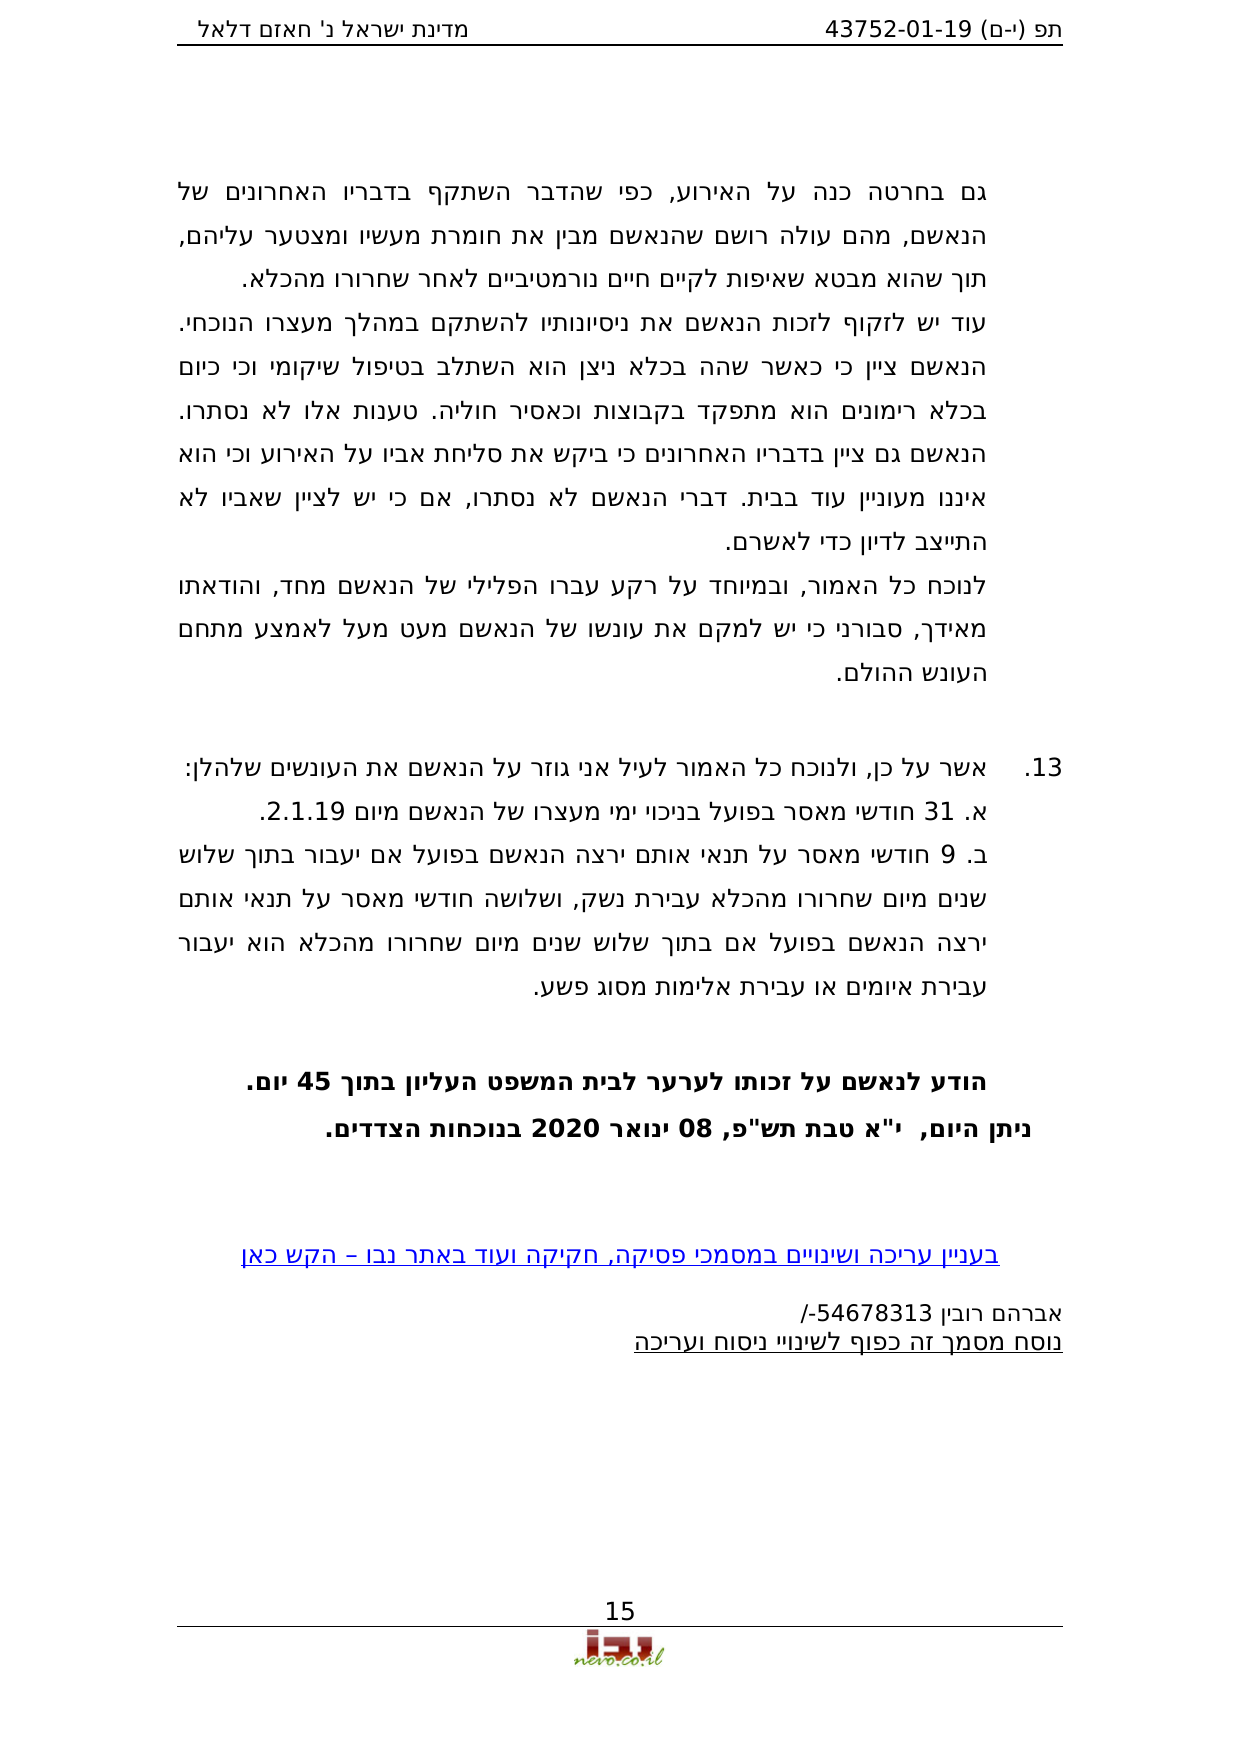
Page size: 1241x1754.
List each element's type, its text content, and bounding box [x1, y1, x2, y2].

text 13. אשר על כן, ולנוכח כל האמור לעיל אני גוזר על הנאשם את העונשים שלהלן: [177, 753, 1063, 782]
text 5129371 הודע לנאשם על זכותו לערער לבית המשפט העליון בתוך 45 יום. [177, 1067, 1063, 1096]
text ב. 9 חודשי מאסר על תנאי אותם ירצה הנאשם בפועל אם יעבור בתוך שלוש שנים מיום שחרורו מהכלא עבירת נשק, ושלושה חודשי מאסר על תנאי אותם ירצה הנאשם בפועל אם בתוך שלוש שנים מיום שחרורו מהכלא הוא יעבור עבירת איומים או עבירת אלימות מסוג פשע. [177, 841, 988, 1001]
text ניתן היום, י"א טבת תש"פ, 08 ינואר 2020 בנוכחות הצדדים. [177, 1114, 1063, 1194]
text לנוכח כל האמור, ובמיוחד על רקע עברו הפלילי של הנאשם מחד, והודאתו מאידך, סבורני כי יש למקם את עונשו של הנאשם מעט מעל לאמצע מתחם העונש ההולם. [177, 571, 988, 688]
text בעניין עריכה ושינויים במסמכי פסיקה, חקיקה ועוד באתר נבו – הקש כאן [177, 1240, 1063, 1269]
text אברהם רובין 54678313-/ [177, 1300, 1063, 1327]
text עוד יש לזקוף לזכות הנאשם את ניסיונותיו להשתקם במהלך מעצרו הנוכחי. הנאשם ציין כי כאשר שהה בכלא ניצן הוא השתלב בטיפול שיקומי וכי כיום בכלא רימונים הוא מתפקד בקבוצות וכאסיר חוליה. טענות אלו לא נסתרו. הנאשם גם ציין בדבריו האחרונים כי ביקש את סליחת אביו על האירוע וכי הוא איננו מעוניין עוד בבית. דברי הנאשם לא נסתרו, אם כי יש לציין שאביו לא התייצב לדיון כדי לאשרם. [177, 308, 988, 556]
text נוסח מסמך זה כפוף לשינויי ניסוח ועריכה [177, 1327, 1063, 1356]
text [177, 177, 988, 294]
text א. 31 חודשי מאסר בפועל בניכוי ימי מעצרו של הנאשם מיום 2.1.19. [177, 797, 1063, 826]
picture [574, 1629, 666, 1667]
